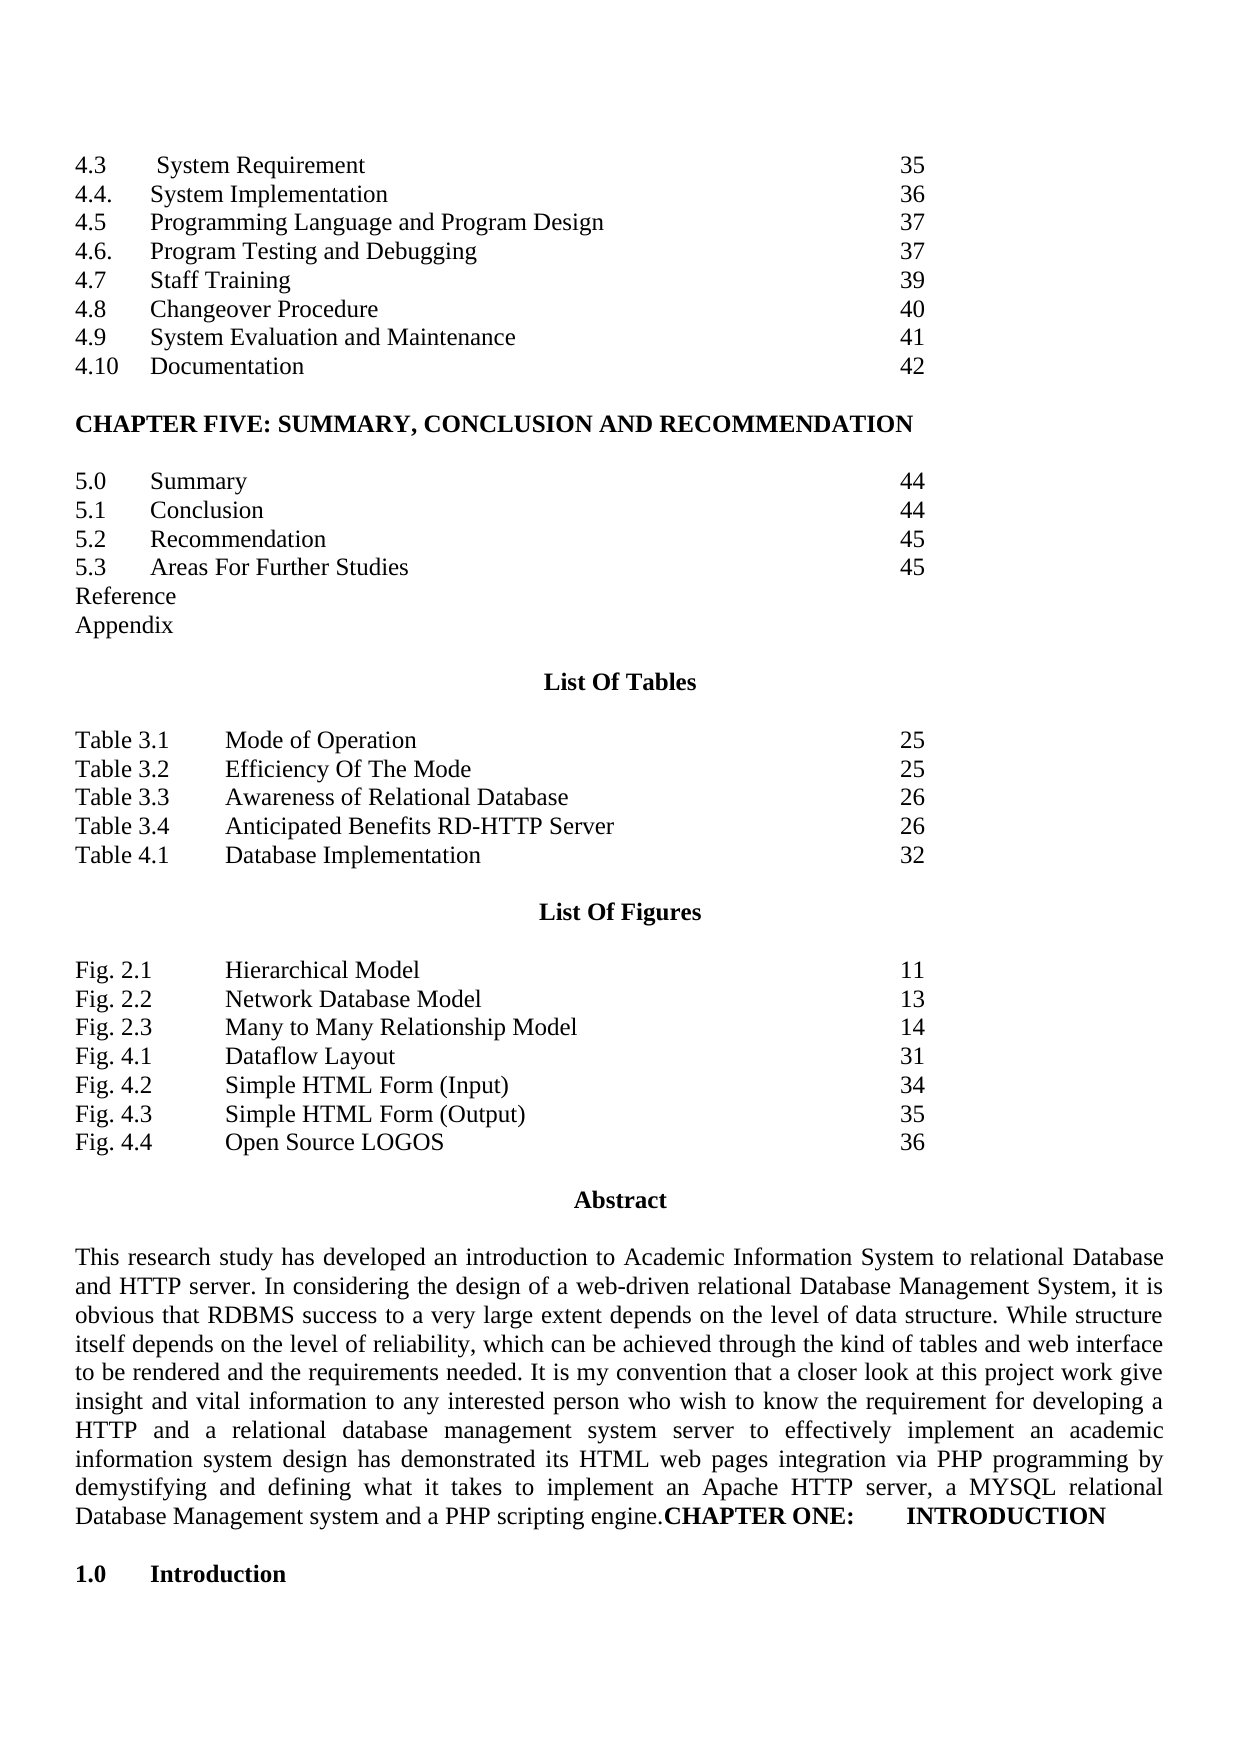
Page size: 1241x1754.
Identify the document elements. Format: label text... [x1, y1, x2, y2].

title Table 3.4 Anticipated Benefits RD-HTTP Server 26 [75, 811, 1165, 840]
title 4.8 Changeover Procedure 40 [75, 294, 1165, 322]
title 4.6. Program Testing and Debugging 37 [75, 236, 1165, 265]
title CHAPTER FIVE: SUMMARY, CONCLUSION AND RECOMMENDATION [75, 409, 1165, 437]
title 4.7 Staff Training 39 [75, 265, 1165, 294]
list Introduction [75, 1559, 1165, 1587]
title Fig. 2.3 Many to Many Relationship Model 14 [75, 1012, 1165, 1041]
title Table 3.2 Efficiency Of The Mode 25 [75, 754, 1165, 782]
title 5.0 Summary 44 [75, 466, 1165, 495]
title 5.3 Areas For Further Studies 45 [75, 552, 1165, 581]
title Fig. 4.4 Open Source LOGOS 36 [75, 1127, 1165, 1156]
title 4.4. System Implementation 36 [75, 179, 1165, 207]
title 4.9 System Evaluation and Maintenance 41 [75, 322, 1165, 351]
text This research study has developed an introduction to Academic Information System to relational Database and HTTP server. In considering the design of a web-driven relational Database Management System, it is obvious that RDBMS success to a very large extent depends on the level of data structure. While structure itself depends on the level of reliability, which can be achieved through the kind of tables and web interface to be rendered and the requirements needed. It is my convention that a closer look at this project work give insight and vital information to any interested person who wish to know the requirement for developing a HTTP and a relational database management system server to effectively implement an academic information system design has demonstrated its HTML web pages integration via PHP programming by demystifying and defining what it takes to implement an Apache HTTP server, a MYSQL relational Database Management system and a PHP scripting engine.CHAPTER ONE: INTRODUCTION [75, 1242, 1165, 1530]
title List Of Tables [75, 667, 1165, 696]
title 4.5 Programming Language and Program Design 37 [75, 207, 1165, 236]
title List Of Figures [75, 897, 1165, 926]
title Fig. 4.1 Dataflow Layout 31 [75, 1041, 1165, 1070]
title Table 4.1 Database Implementation 32 [75, 840, 1165, 869]
title Table 3.1 Mode of Operation 25 [75, 725, 1165, 754]
title Fig. 2.1 Hierarchical Model 11 [75, 955, 1165, 984]
title Abstract [75, 1185, 1165, 1214]
title Table 3.3 Awareness of Relational Database 26 [75, 782, 1165, 811]
title Fig. 2.2 Network Database Model 13 [75, 984, 1165, 1012]
title 4.10 Documentation 42 [75, 351, 1165, 380]
title 5.1 Conclusion 44 [75, 495, 1165, 524]
title 5.2 Recommendation 45 [75, 524, 1165, 552]
title Fig. 4.2 Simple HTML Form (Input) 34 [75, 1070, 1165, 1099]
title 4.3 System Requirement 35 [75, 150, 1165, 179]
title Reference [75, 581, 1165, 610]
title Fig. 4.3 Simple HTML Form (Output) 35 [75, 1099, 1165, 1127]
title Appendix [75, 610, 1165, 639]
